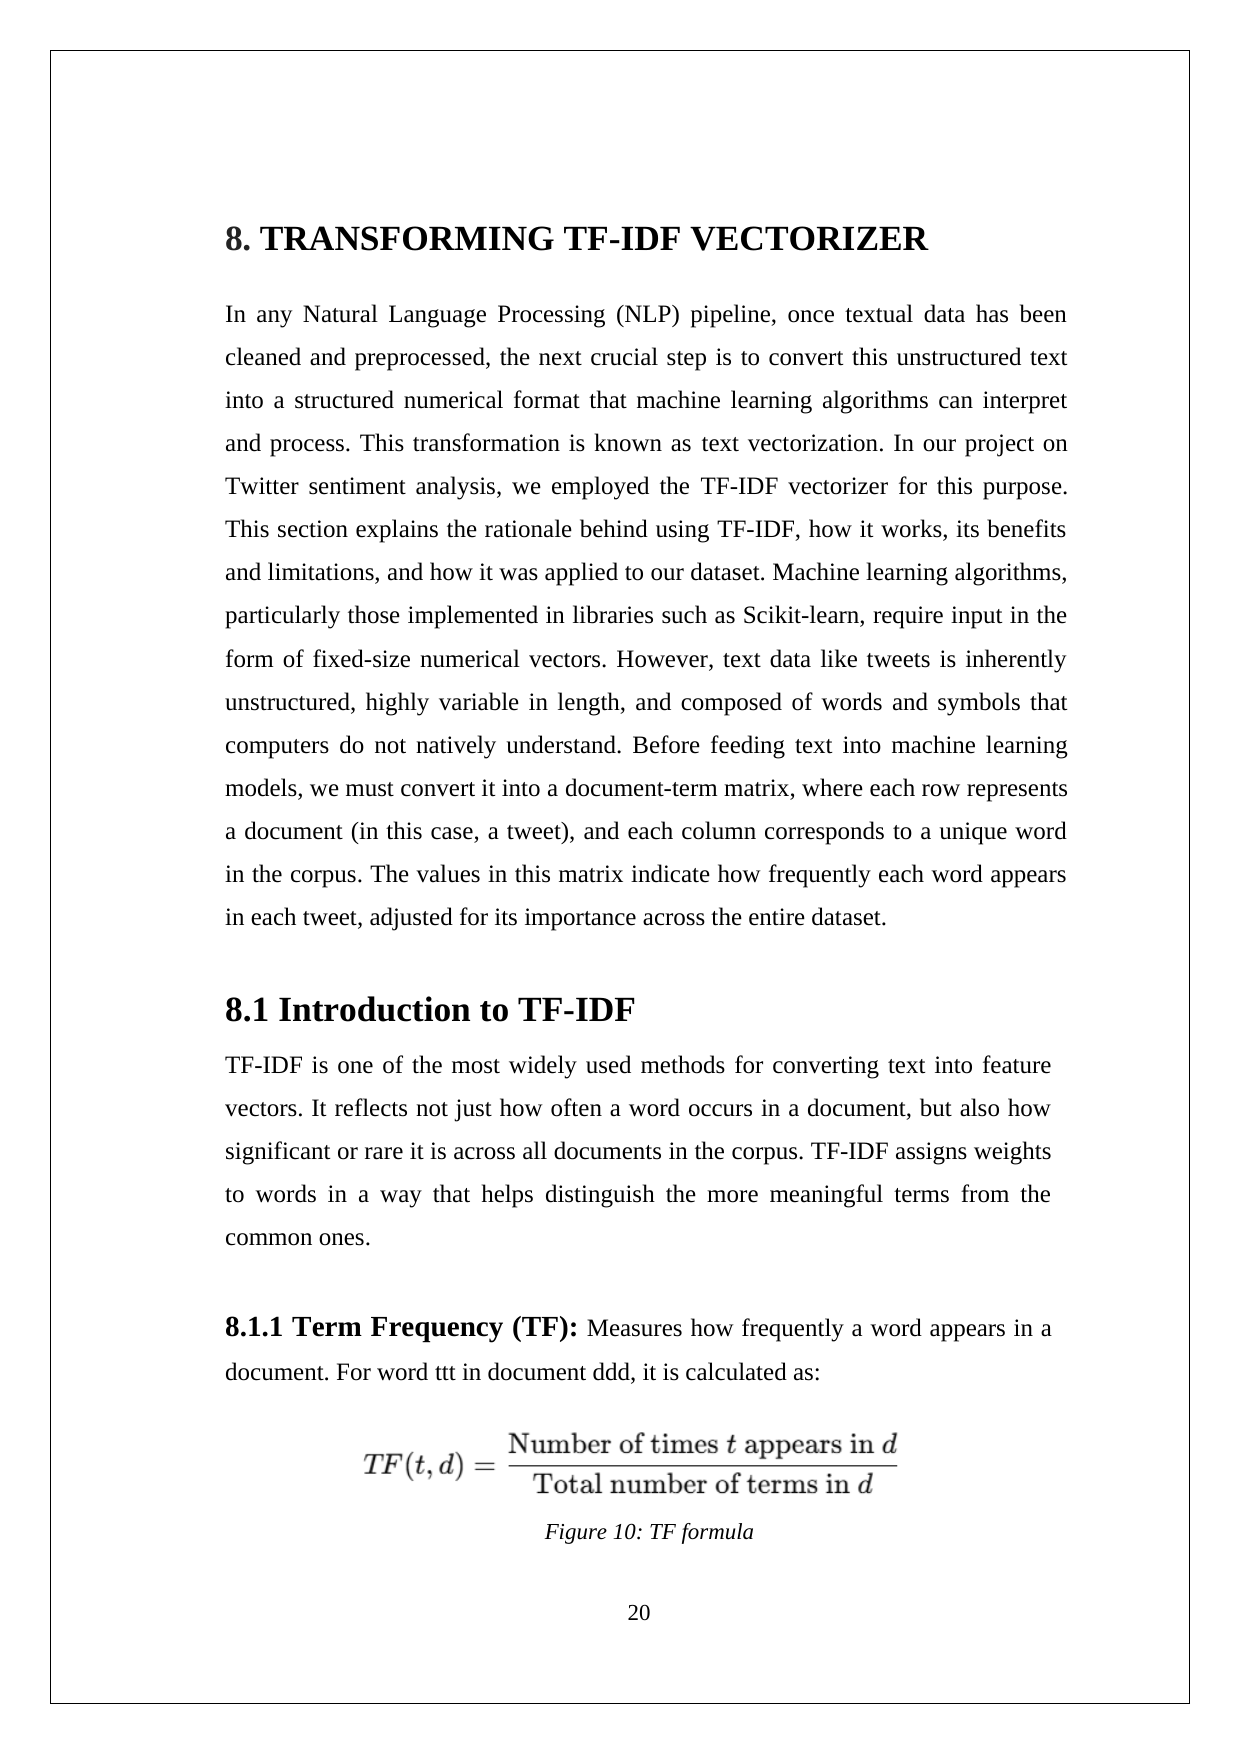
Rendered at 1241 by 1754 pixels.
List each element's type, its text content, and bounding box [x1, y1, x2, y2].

text 8.1.1 Term Frequency (TF): Measures how frequently a word appears in a document. For word ttt in document ddd, it is calculated as: [225, 1309, 1053, 1385]
text TF-IDF is one of the most widely used methods for converting text into feature vectors. It reflects not just how often a word occurs in a document, but also how significant or rare it is across all documents in the corpus. TF-IDF assigns weights to words in a way that helps distinguish the more meaningful terms from the common ones. [225, 1050, 1053, 1251]
picture [340, 1407, 958, 1509]
subtitle 8. TRANSFORMING TF-IDF VECTORIZER [225, 217, 1068, 258]
subtitle 8.1 Introduction to TF-IDF [225, 989, 1053, 1029]
text In any Natural Language Processing (NLP) pipeline, once textual data has been cleaned and preprocessed, the next crucial step is to convert this unstructured text into a structured numerical format that machine learning algorithms can interpret and process. This transformation is known as text vectorization. In our project on Twitter sentiment analysis, we employed the TF-IDF vectorizer for this purpose. This section explains the rationale behind using TF-IDF, how it works, its benefits and limitations, and how it was applied to our dataset. Machine learning algorithms, particularly those implemented in libraries such as Scikit-learn, require input in the form of fixed-size numerical vectors. However, text data like tweets is inherently unstructured, highly variable in length, and composed of words and symbols that computers do not natively understand. Before feeding text into machine learning models, we must convert it into a document-term matrix, where each row represents a document (in this case, a tweet), and each column corresponds to a unique word in the corpus. The values in this matrix indicate how frequently each word appears in each tweet, adjusted for its importance across the entire dataset. [225, 299, 1068, 931]
